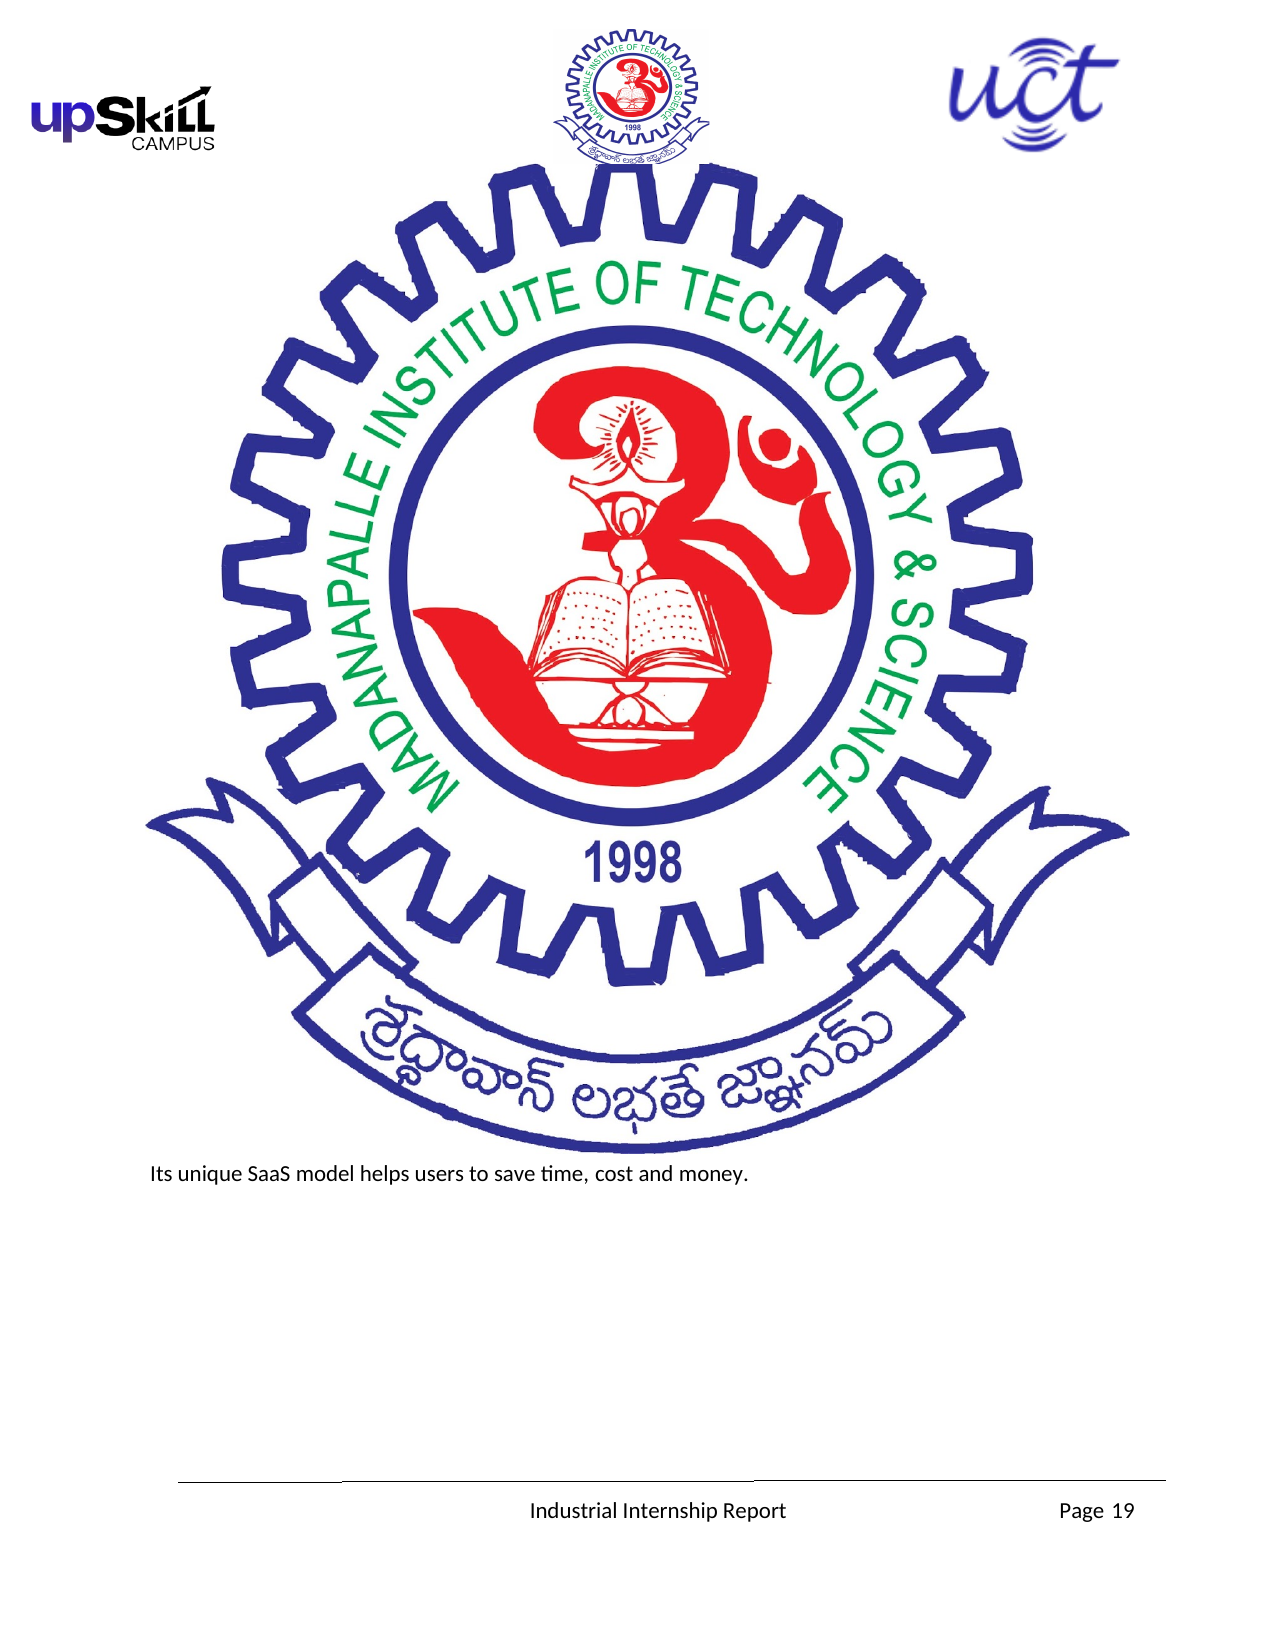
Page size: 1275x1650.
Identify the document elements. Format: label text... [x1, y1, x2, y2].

picture [0, 28, 1130, 1154]
text Its unique SaaS model helps users to save time, cost and money. [150, 1159, 1134, 1187]
